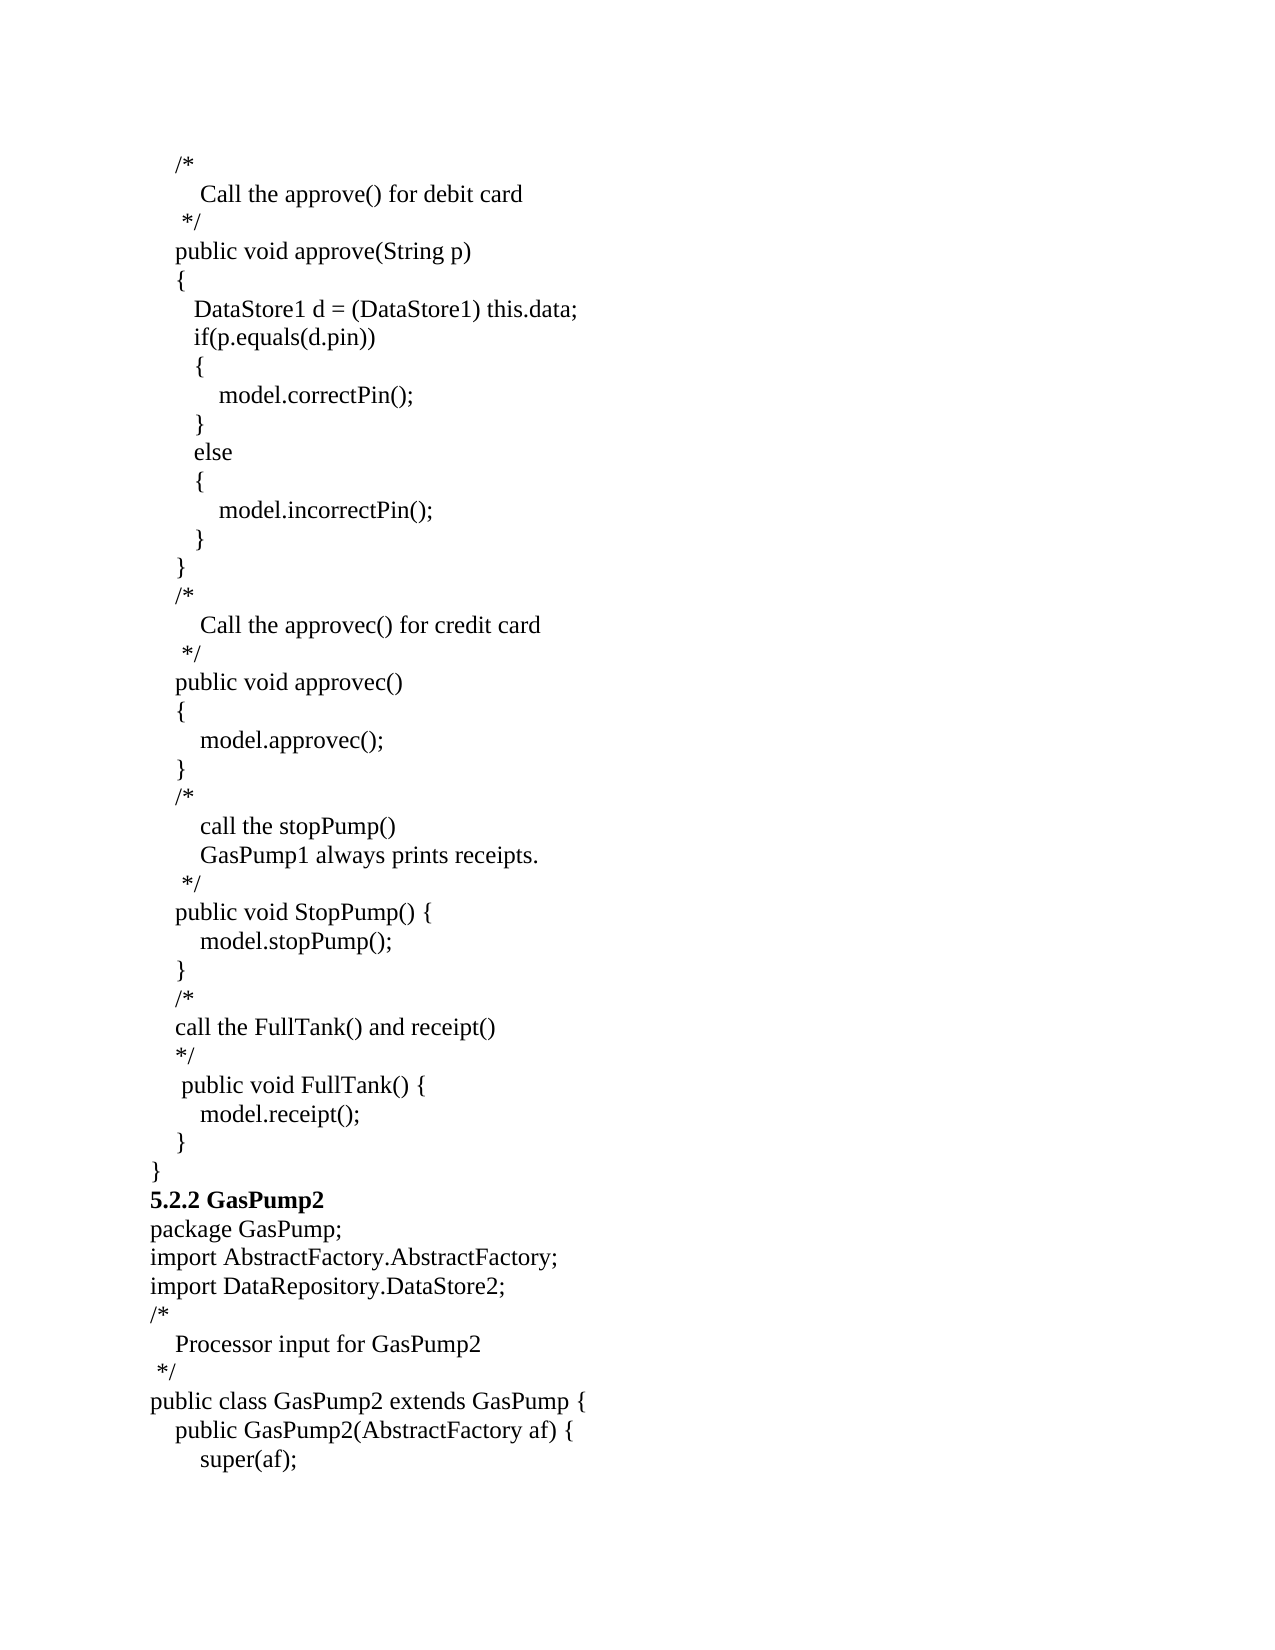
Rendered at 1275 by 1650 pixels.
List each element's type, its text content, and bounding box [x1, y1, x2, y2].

text Processor input for GasPump2 [150, 1329, 1125, 1357]
text import AbstractFactory.AbstractFactory; [150, 1242, 1125, 1271]
text */ [150, 869, 1125, 897]
text { [150, 351, 1125, 380]
text /* [150, 1300, 1125, 1329]
text } [150, 552, 1125, 581]
text public class GasPump2 extends GasPump { [150, 1386, 1125, 1415]
text model.receipt(); [150, 1099, 1125, 1127]
text model.approvec(); [150, 725, 1125, 754]
text public void approvec() [150, 667, 1125, 696]
text } [150, 754, 1125, 782]
text model.stopPump(); [150, 926, 1125, 955]
text call the FullTank() and receipt() [150, 1012, 1125, 1041]
text /* [150, 581, 1125, 610]
text package GasPump; [150, 1214, 1125, 1242]
text 5.2.2 GasPump2 [150, 1185, 1125, 1214]
text /* [150, 150, 1125, 179]
text call the stopPump() [150, 811, 1125, 840]
text { [150, 466, 1125, 495]
text import DataRepository.DataStore2; [150, 1271, 1125, 1300]
text { [150, 265, 1125, 294]
text Call the approve() for debit card [150, 179, 1125, 207]
text super(af); [150, 1444, 1125, 1472]
text DataStore1 d = (DataStore1) this.data; [150, 294, 1125, 322]
text } [150, 1127, 1125, 1156]
text if(p.equals(d.pin)) [150, 322, 1125, 351]
text */ [150, 1357, 1125, 1386]
text } [150, 955, 1125, 984]
text { [150, 696, 1125, 725]
text } [150, 524, 1125, 552]
text /* [150, 984, 1125, 1012]
text public void FullTank() { [150, 1070, 1125, 1099]
text public void StopPump() { [150, 897, 1125, 926]
text */ [150, 207, 1125, 236]
text else [150, 437, 1125, 466]
text Call the approvec() for credit card [150, 610, 1125, 639]
text model.correctPin(); [150, 380, 1125, 409]
text /* [150, 782, 1125, 811]
text */ [150, 1041, 1125, 1070]
text */ [150, 639, 1125, 667]
text GasPump1 always prints receipts. [150, 840, 1125, 869]
text public GasPump2(AbstractFactory af) { [150, 1415, 1125, 1444]
text } [150, 1156, 1125, 1185]
text model.incorrectPin(); [150, 495, 1125, 524]
text } [150, 409, 1125, 437]
text public void approve(String p) [150, 236, 1125, 265]
